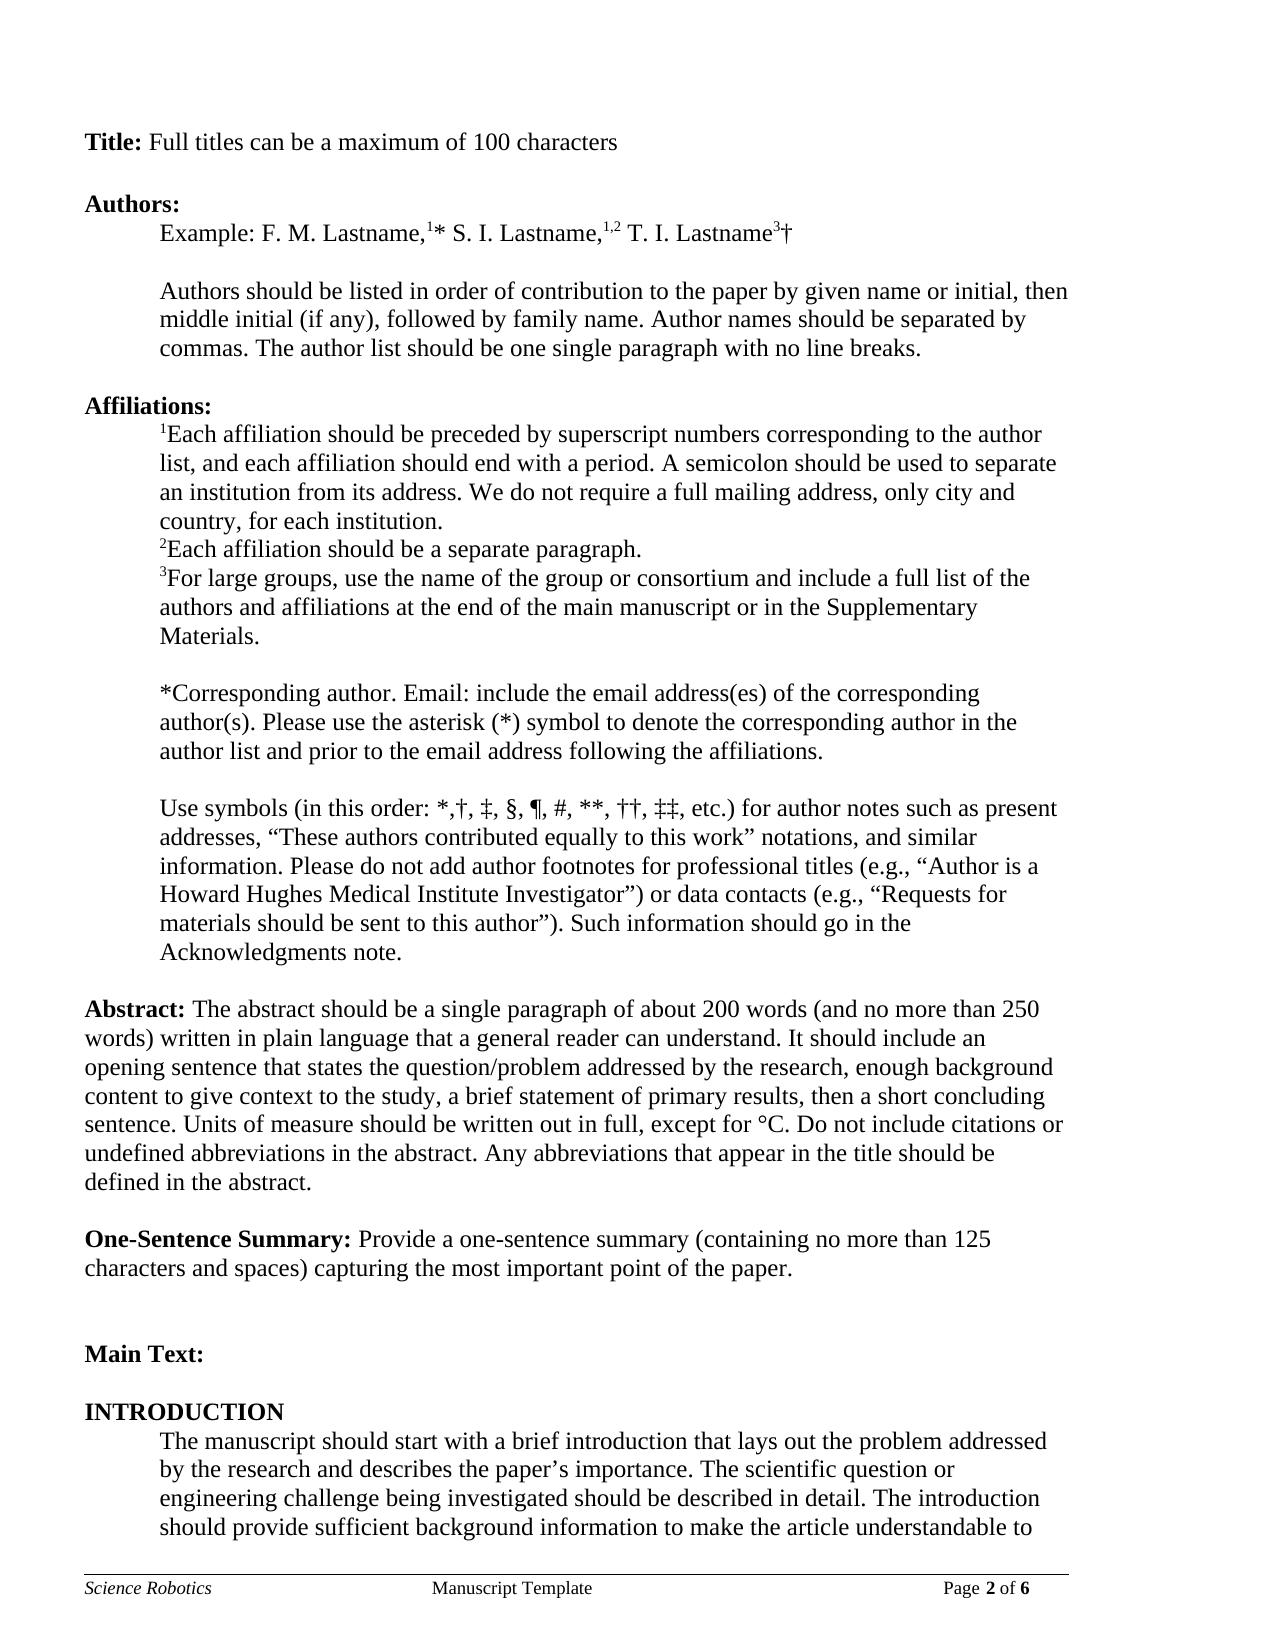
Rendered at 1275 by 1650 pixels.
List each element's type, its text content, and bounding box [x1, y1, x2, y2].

text Affiliations: [84, 391, 1069, 419]
text 1Each affiliation should be preceded by superscript numbers corresponding to the author list, and each affiliation should end with a period. A semicolon should be used to separate an institution from its address. We do not require a full mailing address, only city and country, for each institution. [159, 419, 1069, 534]
text Authors should be listed in order of contribution to the paper by given name or initial, then middle initial (if any), followed by family name. Author names should be separated by commas. The author list should be one single paragraph with no line breaks. [159, 276, 1069, 362]
text Main Text: [84, 1339, 1069, 1368]
text Use symbols (in this order: *,†, ‡, §, ¶, #, **, ††, ‡‡, etc.) for author notes such as present addresses, “These authors contributed equally to this work” notations, and similar information. Please do not add author footnotes for professional titles (e.g., “Author is a Howard Hughes Medical Institute Investigator”) or data contacts (e.g., “Requests for materials should be sent to this author”). Such information should go in the Acknowledgments note. [159, 793, 1069, 966]
text INTRODUCTION [84, 1397, 1069, 1426]
text *Corresponding author. Email: include the email address(es) of the corresponding author(s). Please use the asterisk (*) symbol to denote the corresponding author in the author list and prior to the email address following the affiliations. [159, 678, 1069, 764]
text Authors: [84, 189, 1069, 218]
text 2Each affiliation should be a separate paragraph. [159, 534, 1069, 563]
text Abstract: The abstract should be a single paragraph of about 200 words (and no more than 250 words) written in plain language that a general reader can understand. It should include an opening sentence that states the question/problem addressed by the research, enough background content to give context to the study, a brief statement of primary results, then a short concluding sentence. Units of measure should be written out in full, except for °C. Do not include citations or undefined abbreviations in the abstract. Any abbreviations that appear in the title should be defined in the abstract. [84, 994, 1069, 1196]
text One-Sentence Summary: Provide a one-sentence summary (containing no more than 125 characters and spaces) capturing the most important point of the paper. [84, 1224, 1069, 1282]
text Example: F. M. Lastname,1* S. I. Lastname,1,2 T. I. Lastname3† [84, 218, 1069, 247]
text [159, 1426, 1069, 1541]
text 3For large groups, use the name of the group or consortium and include a full list of the authors and affiliations at the end of the main manuscript or in the Supplementary Materials. [159, 563, 1069, 649]
text Title: Full titles can be a maximum of 100 characters [84, 127, 1069, 156]
